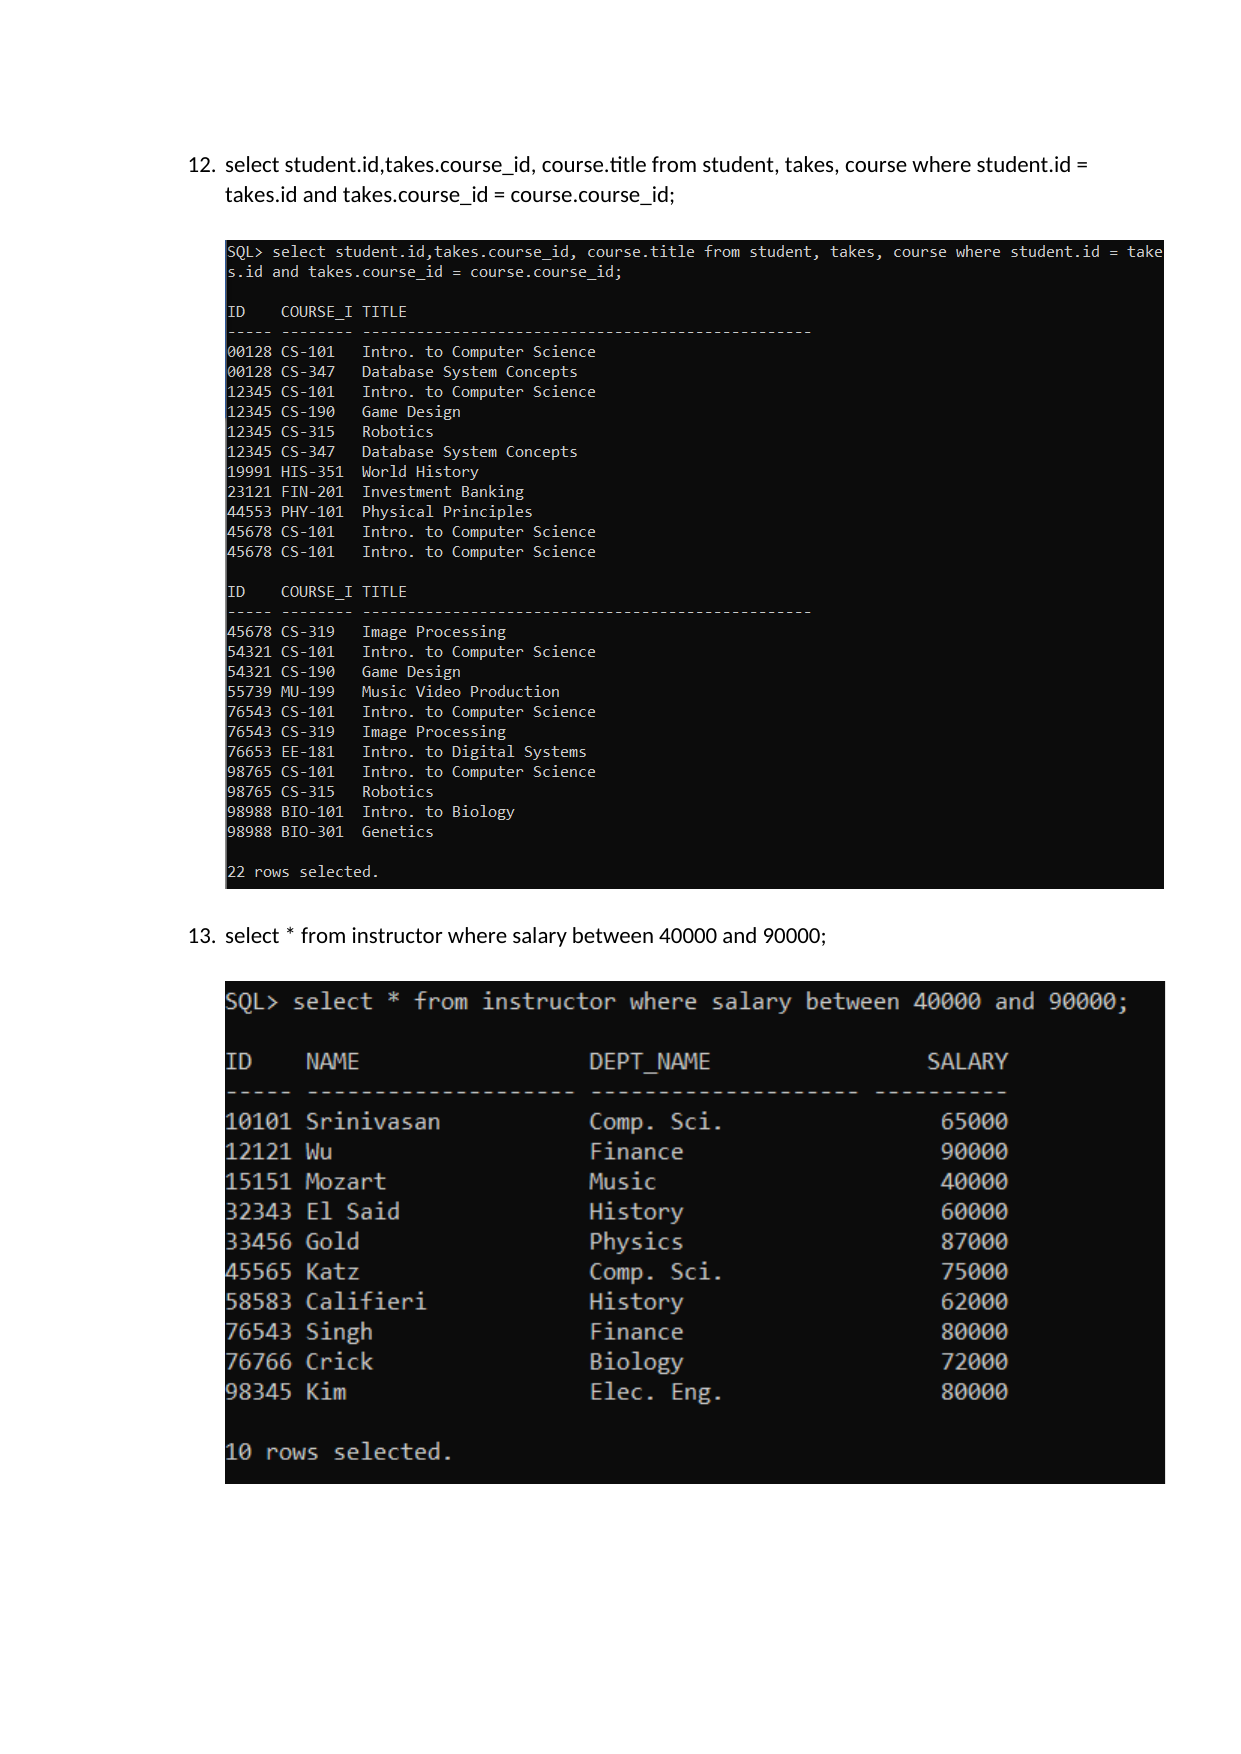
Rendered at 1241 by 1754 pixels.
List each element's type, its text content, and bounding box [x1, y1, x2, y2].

picture [225, 981, 1166, 1484]
list select * from instructor where salary between 40000 and 90000; [187, 921, 1090, 949]
list select student.id,takes.course_id, course.title from student, takes, course where student.id = takes.id and takes.course_id = course.course_id; [187, 150, 1090, 208]
picture [225, 240, 1166, 889]
